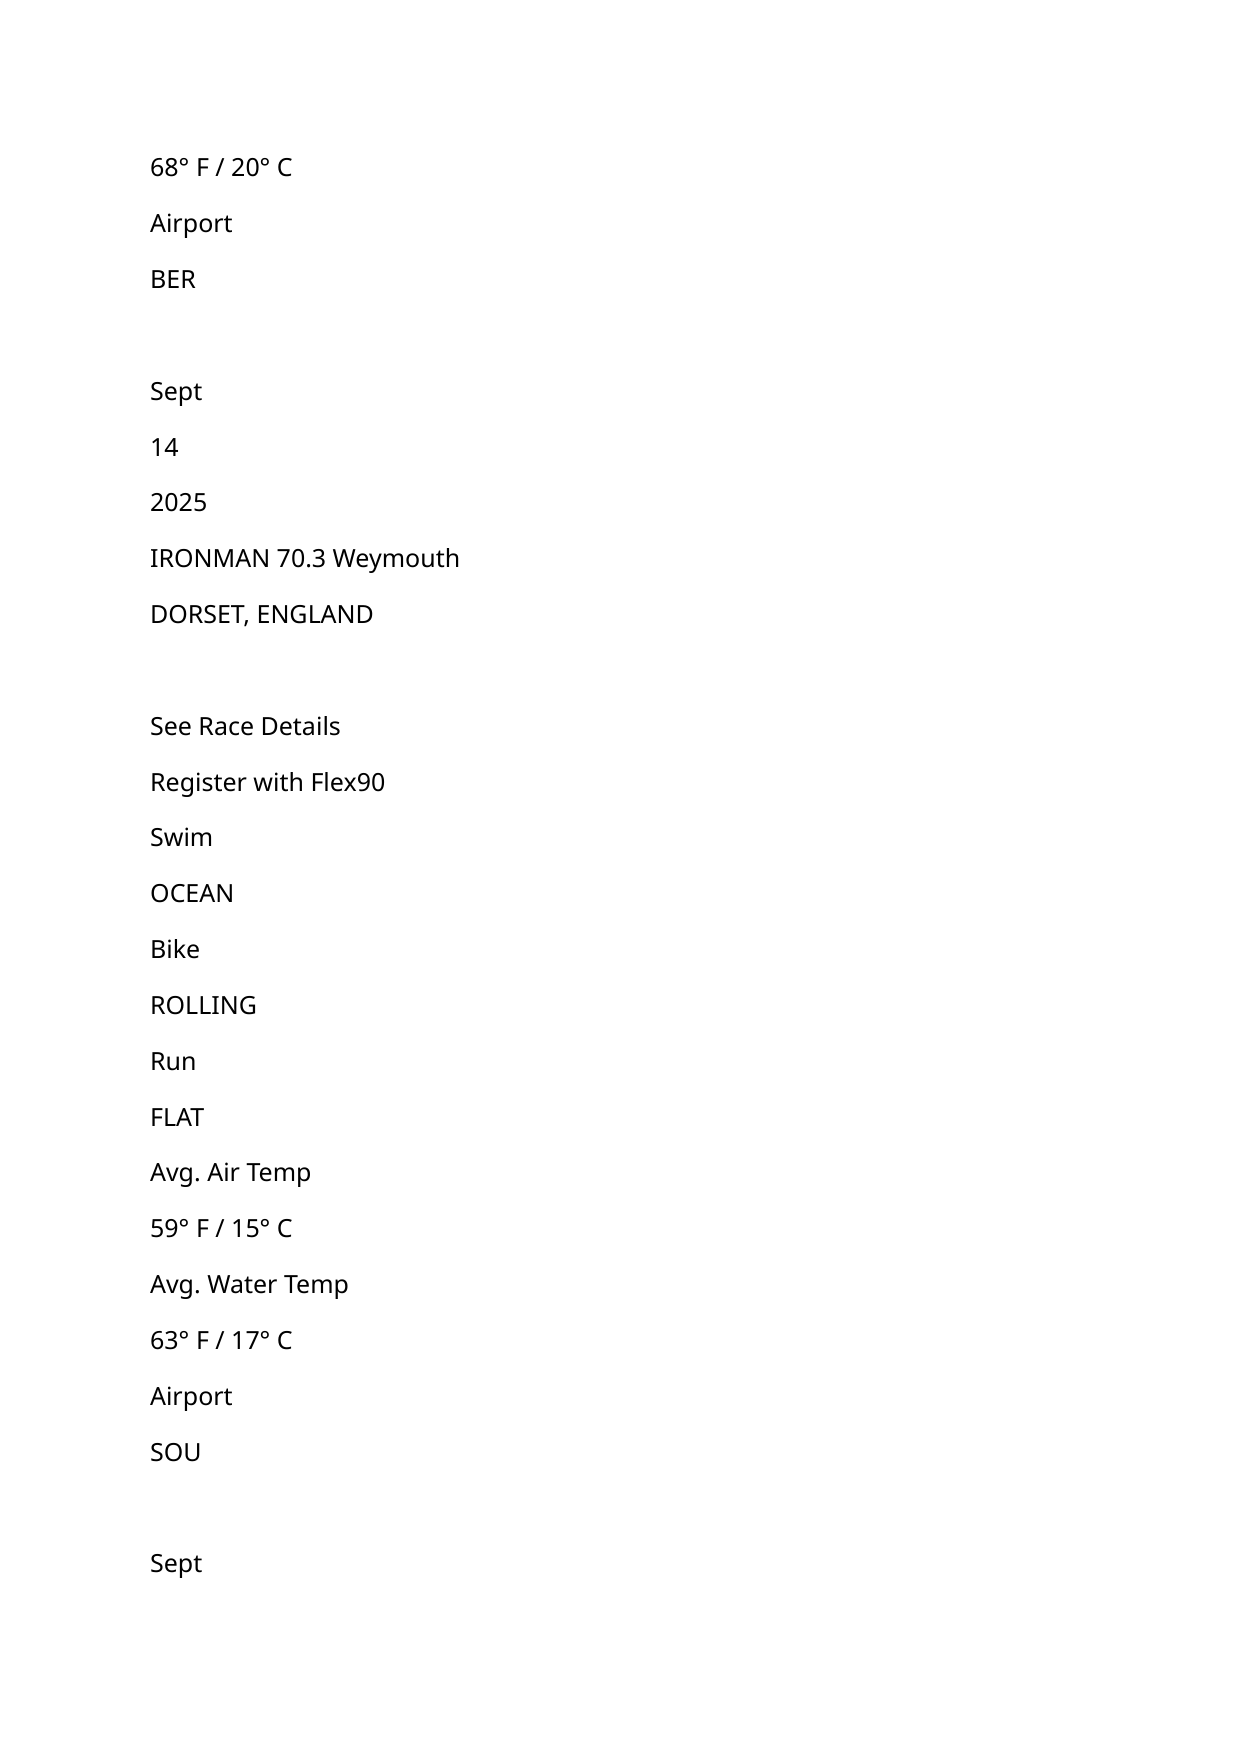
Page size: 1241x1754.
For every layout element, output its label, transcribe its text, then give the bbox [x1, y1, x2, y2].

text 2025 [150, 485, 1090, 519]
text Bike [150, 932, 1090, 966]
text Airport [150, 206, 1090, 240]
text See Race Details [150, 708, 1090, 742]
text Avg. Water Temp [150, 1267, 1090, 1301]
text DORSET, ENGLAND [150, 597, 1090, 631]
text Avg. Air Temp [150, 1155, 1090, 1189]
text Register with Flex90 [150, 764, 1090, 798]
text BER [150, 262, 1090, 296]
text OCEAN [150, 876, 1090, 910]
text SOU [150, 1434, 1090, 1468]
text IRONMAN 70.3 Weymouth [150, 541, 1090, 575]
text ROLLING [150, 987, 1090, 1022]
text Airport [150, 1378, 1090, 1412]
text 14 [150, 429, 1090, 463]
text Run [150, 1043, 1090, 1077]
text 59° F / 15° C [150, 1211, 1090, 1245]
text 63° F / 17° C [150, 1322, 1090, 1357]
text 68° F / 20° C [150, 150, 1090, 184]
text Sept [150, 1546, 1090, 1580]
text Swim [150, 820, 1090, 854]
text FLAT [150, 1099, 1090, 1133]
text Sept [150, 373, 1090, 407]
